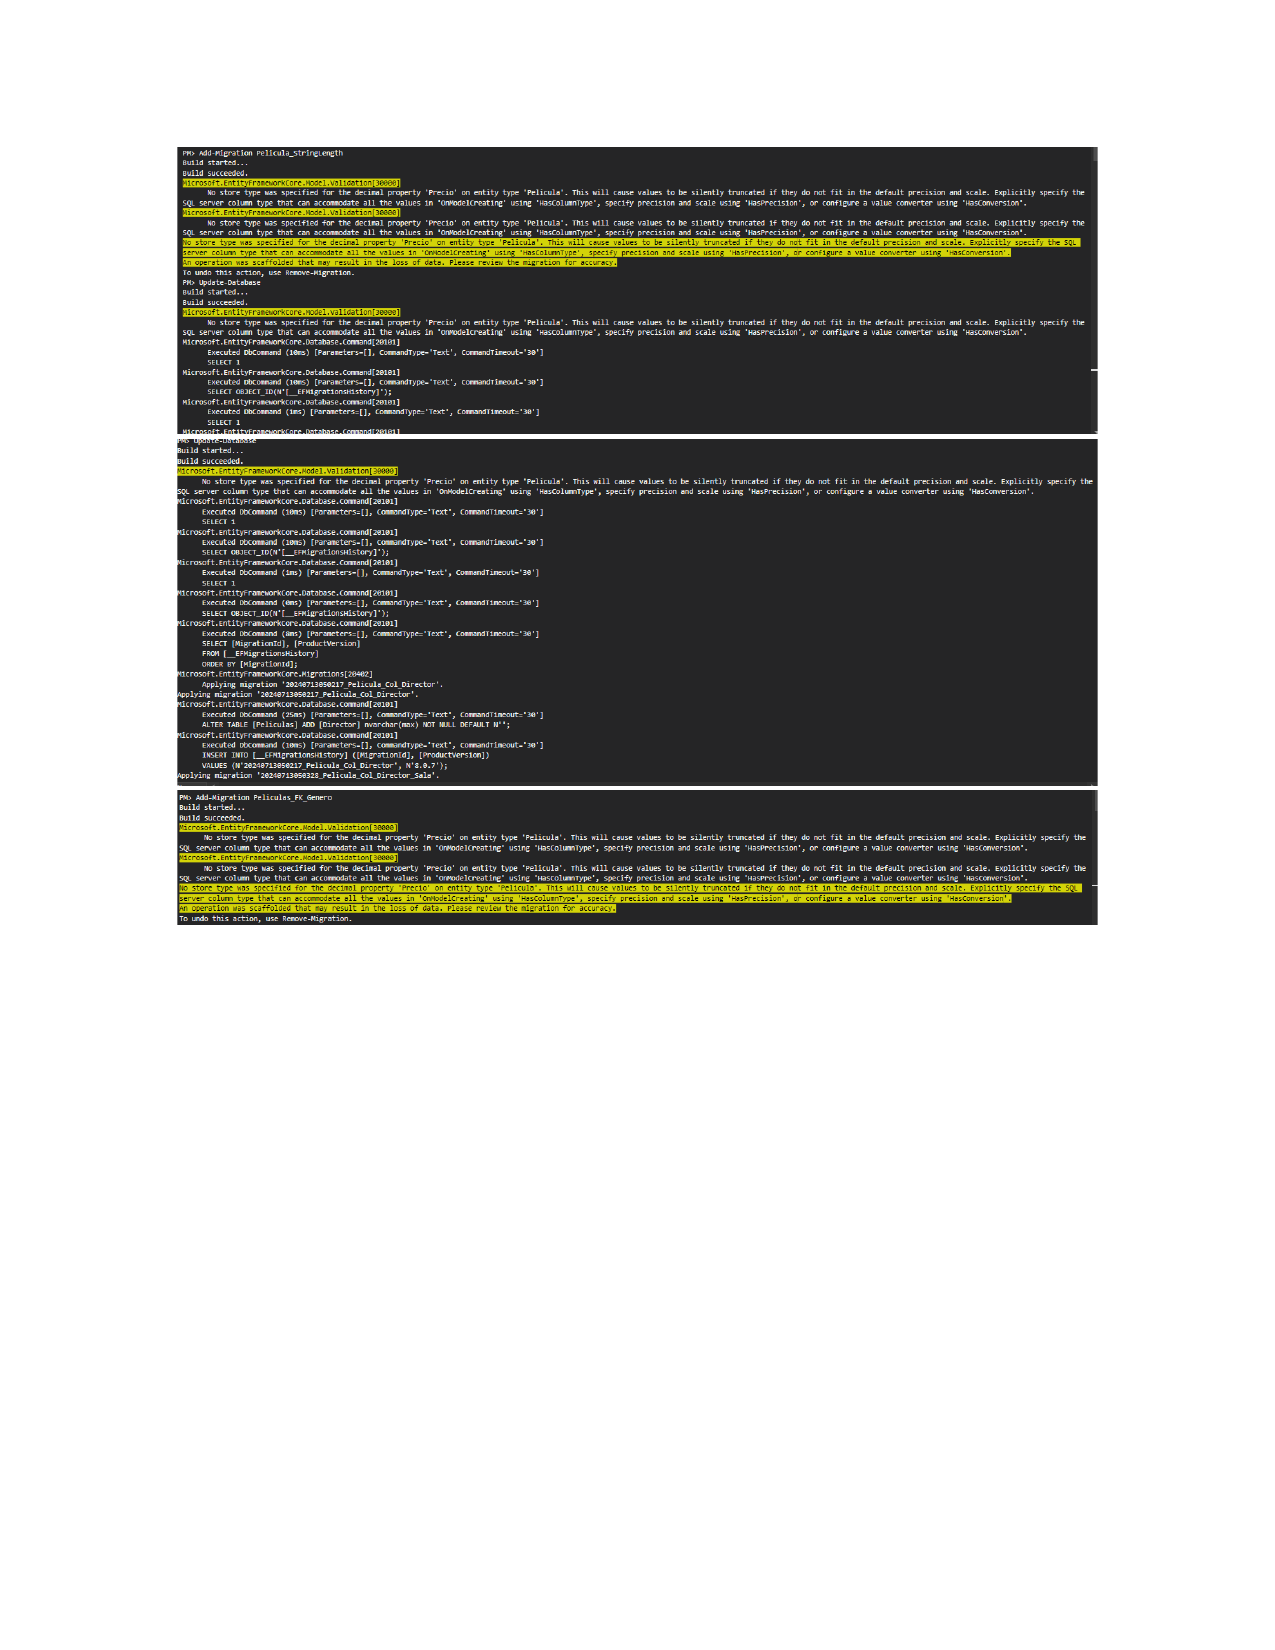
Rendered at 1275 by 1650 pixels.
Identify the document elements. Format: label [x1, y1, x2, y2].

picture [177, 147, 1098, 434]
picture [177, 439, 1098, 786]
picture [177, 790, 1098, 925]
